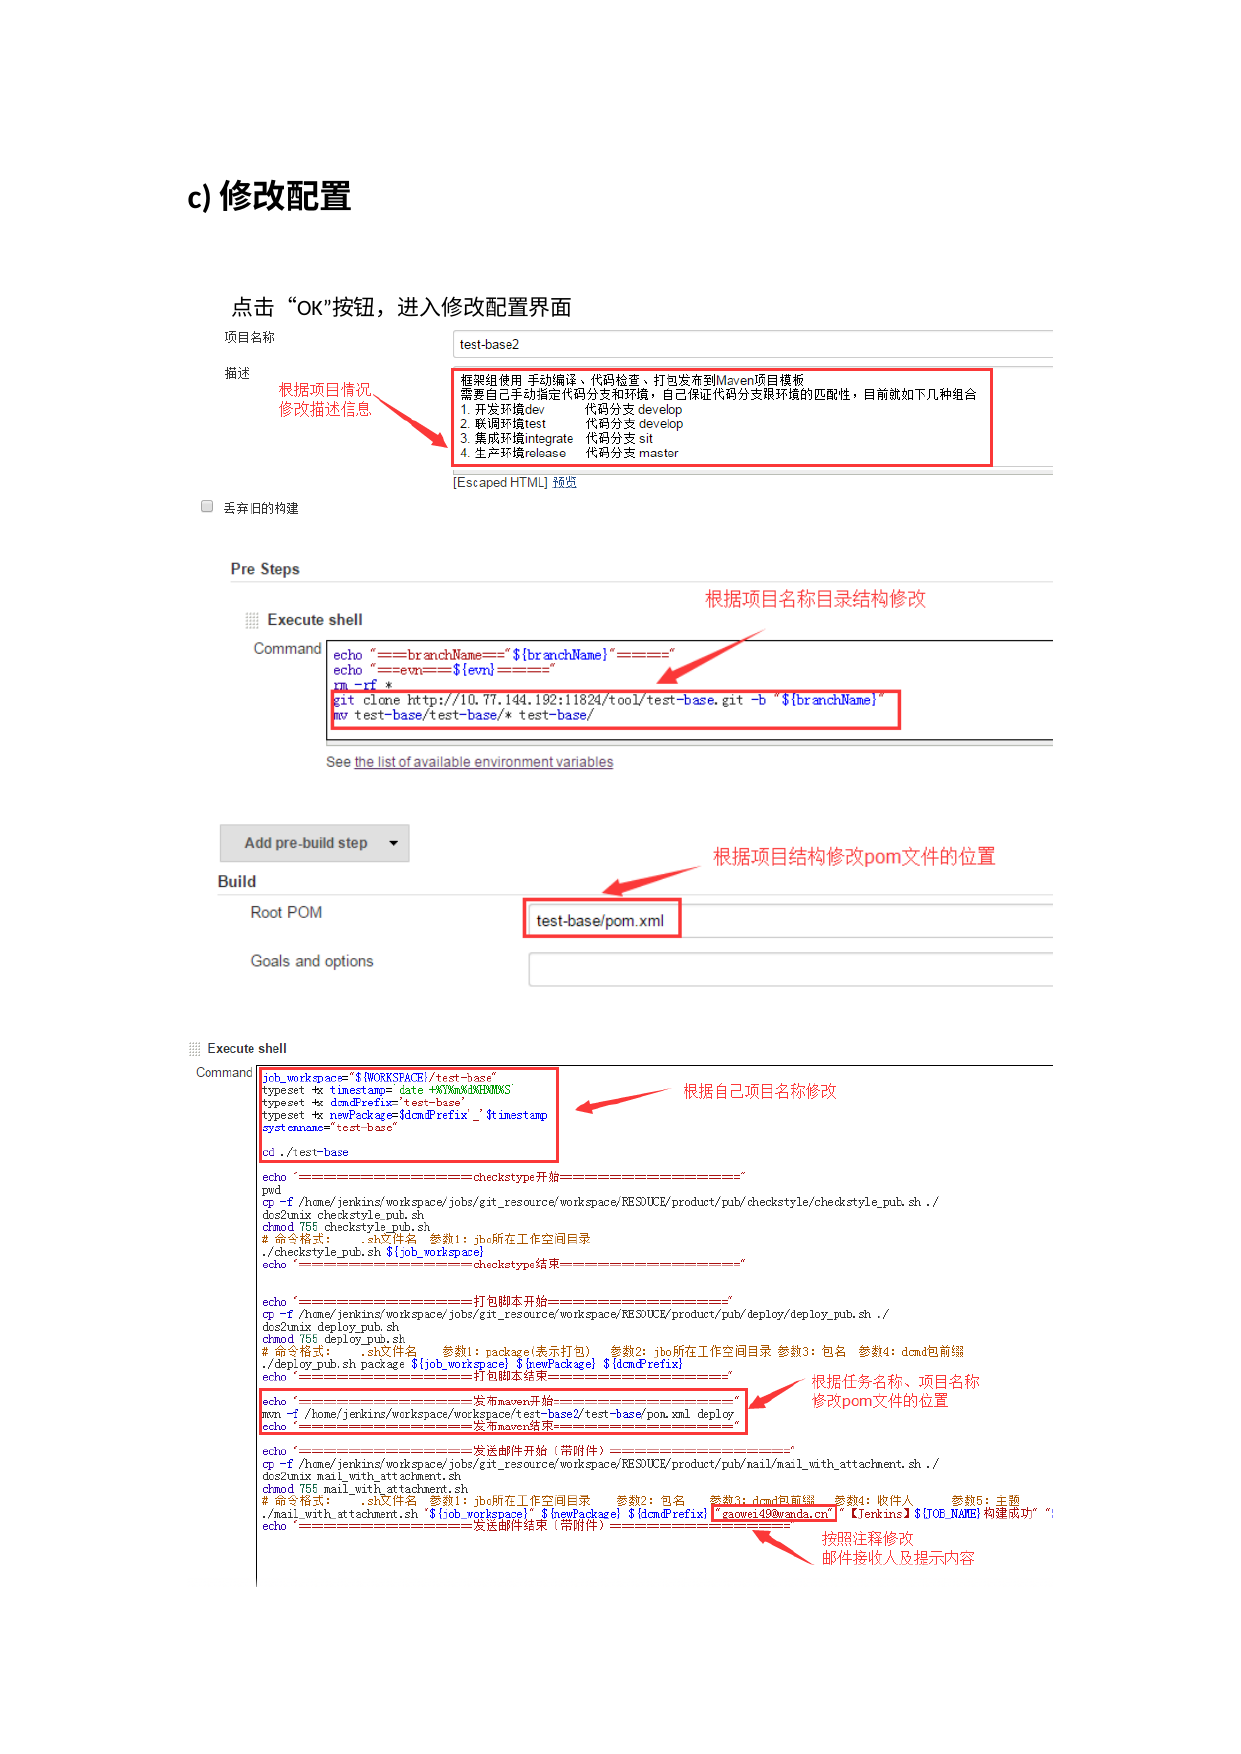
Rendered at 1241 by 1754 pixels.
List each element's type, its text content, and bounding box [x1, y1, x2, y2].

text 点击“OK”按钮，进入修改配置界面 [187, 289, 1053, 321]
picture [187, 809, 1053, 1021]
picture [187, 1036, 1053, 1587]
picture [187, 549, 1053, 805]
subtitle c) 修改配置 [187, 162, 1053, 227]
picture [187, 321, 1053, 521]
